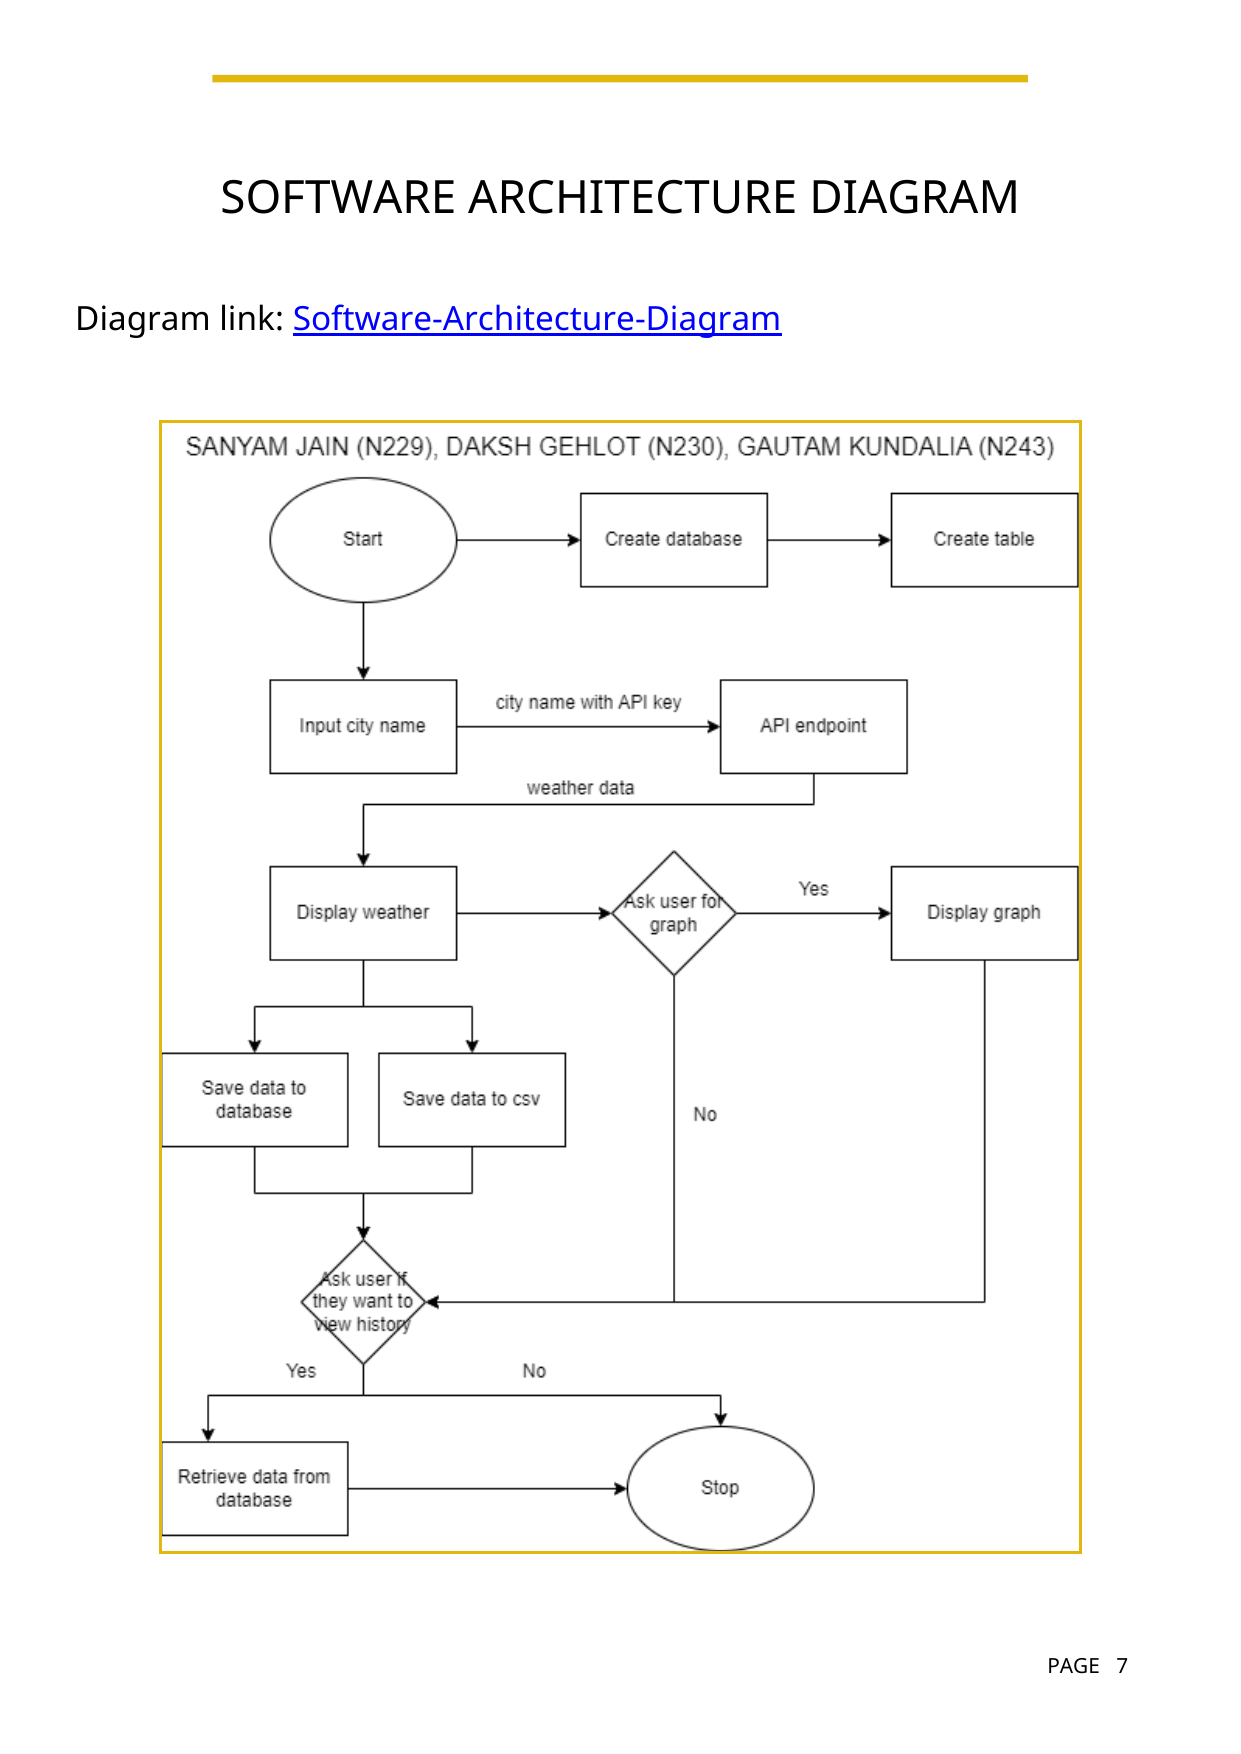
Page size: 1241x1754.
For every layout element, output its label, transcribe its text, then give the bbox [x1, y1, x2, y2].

picture [162, 423, 1079, 1551]
text Diagram link: Software-Architecture-Diagram [75, 295, 1165, 341]
subtitle SOFTWARE ARCHITECTURE DIAGRAM [75, 165, 1165, 227]
